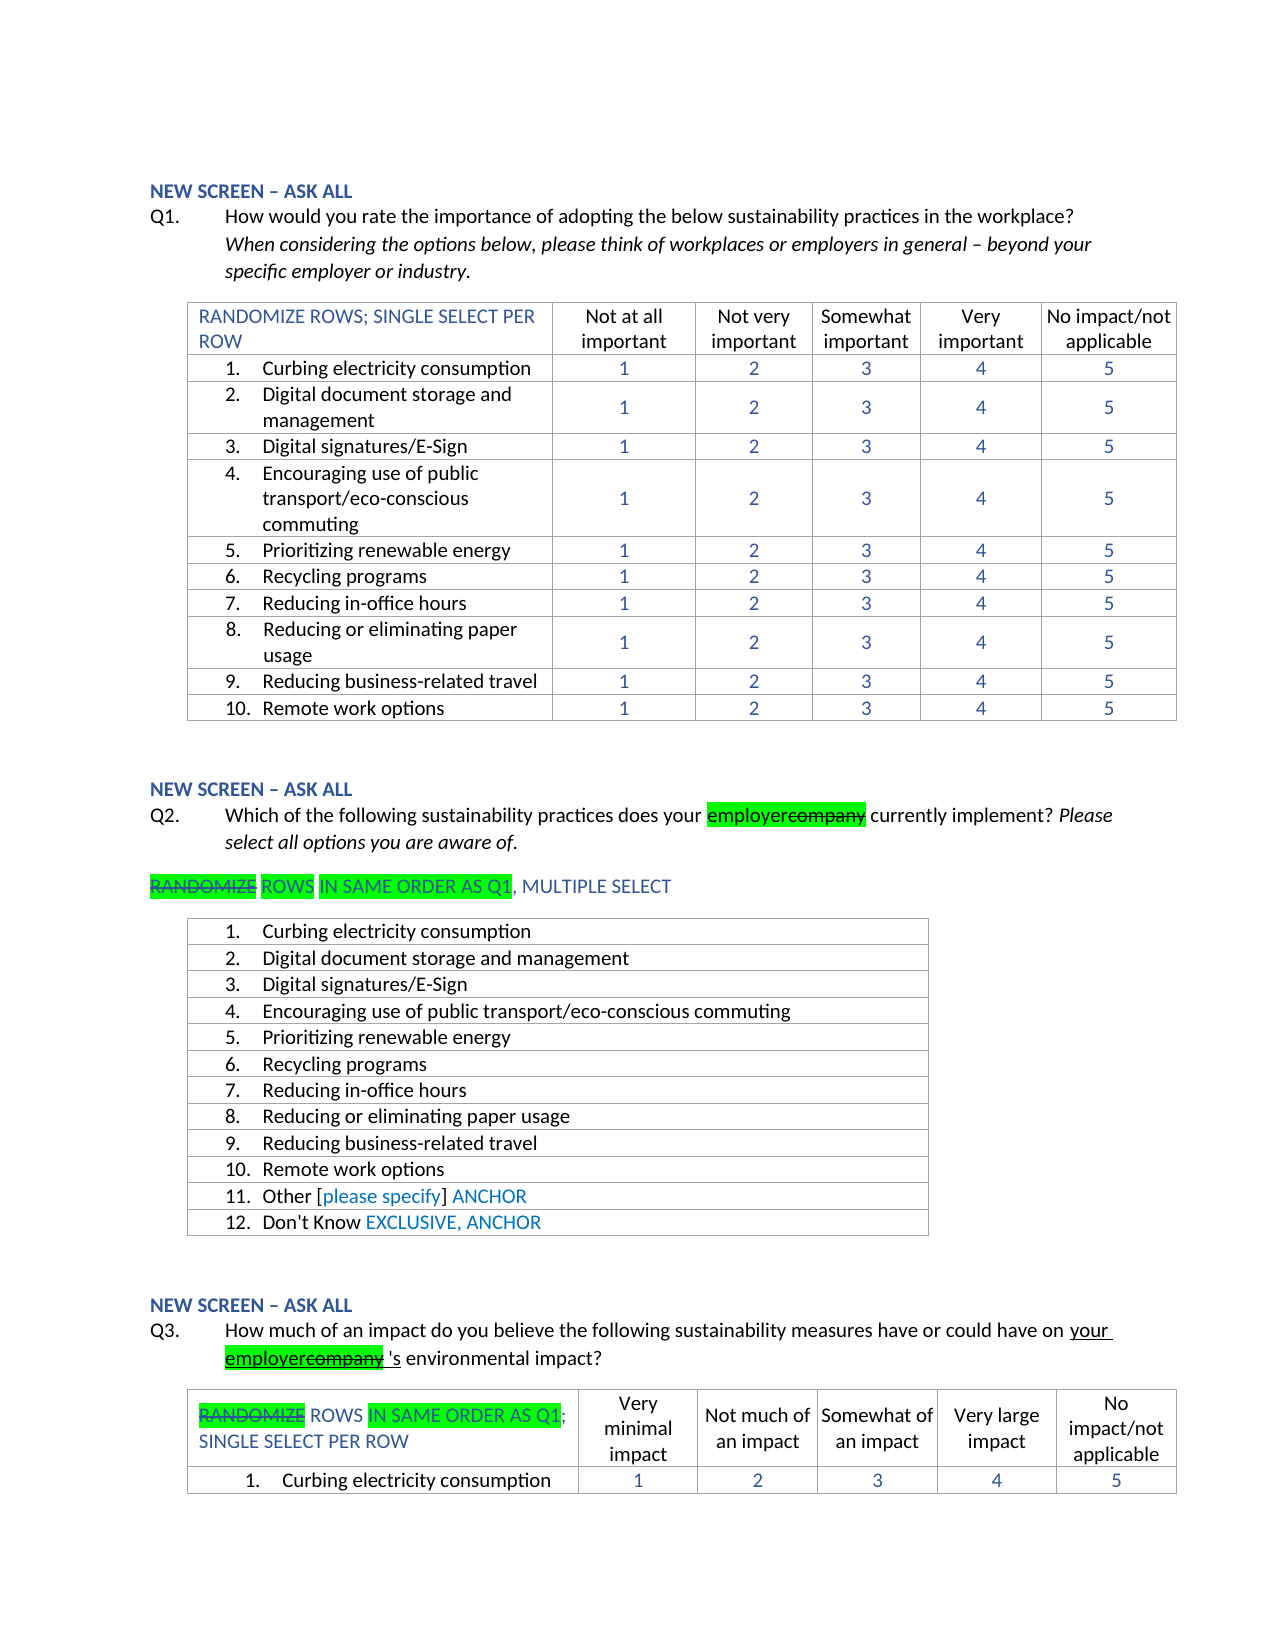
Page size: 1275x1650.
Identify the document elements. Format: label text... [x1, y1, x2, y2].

table_cell 5 [1042, 434, 1176, 459]
text RANDOMIZE ROWS IN SAME ORDER AS Q1, MULTIPLE SELECT [150, 873, 1125, 899]
table_cell 4 [921, 669, 1041, 694]
table_cell 2 [696, 537, 812, 563]
table_cell 3 [813, 537, 920, 563]
table_cell 5 [1042, 590, 1176, 616]
table_cell 4 [921, 564, 1041, 589]
table_cell 4 [921, 460, 1041, 536]
table_cell Curbing electricity consumption [188, 1467, 578, 1493]
table_header Somewhat important [813, 303, 920, 354]
table_cell 1 [553, 669, 695, 694]
table_cell 1 [553, 617, 695, 667]
table_cell Recycling programs [188, 564, 552, 589]
table_cell 3 [813, 695, 920, 720]
table_cell 3 [813, 669, 920, 694]
table_cell 1 [579, 1467, 697, 1493]
table_cell 1 [553, 460, 695, 536]
table_cell 1 [553, 590, 695, 616]
list Which of the following sustainability practices does your employercompany currently implement? Please select all options you are aware of. [150, 802, 1125, 855]
table_cell Reducing in-office hours [188, 1077, 928, 1103]
table_cell 1 [553, 537, 695, 563]
table_cell 2 [696, 434, 812, 459]
table_cell 5 [1042, 617, 1176, 667]
table_cell Recycling programs [188, 1051, 928, 1076]
table_header RANDOMIZE ROWS IN SAME ORDER AS Q1; SINGLE SELECT PER ROW [188, 1390, 578, 1466]
table_cell 5 [1042, 564, 1176, 589]
table_cell 5 [1042, 382, 1176, 432]
table_cell Remote work options [188, 695, 552, 720]
table_cell 2 [696, 564, 812, 589]
table_cell Reducing business-related travel [188, 1130, 928, 1156]
table_cell Encouraging use of public transport/eco-conscious commuting [188, 460, 552, 536]
table_header Curbing electricity consumption [188, 919, 928, 944]
table_cell 3 [813, 355, 920, 381]
table_cell 4 [921, 537, 1041, 563]
table_cell 5 [1042, 669, 1176, 694]
table_cell 2 [696, 669, 812, 694]
table_cell 2 [696, 460, 812, 536]
table_cell 2 [696, 617, 812, 667]
table_cell Digital signatures/E-Sign [188, 971, 928, 997]
table_cell 1 [553, 564, 695, 589]
table_cell 3 [813, 617, 920, 667]
table_header Not much of an impact [698, 1390, 817, 1466]
table_cell Prioritizing renewable energy [188, 537, 552, 563]
table_cell 4 [921, 382, 1041, 432]
table_cell Reducing or eliminating paper usage [188, 617, 552, 667]
table_cell 5 [1057, 1467, 1176, 1493]
table_cell Digital signatures/E-Sign [188, 434, 552, 459]
table_cell Reducing in-office hours [188, 590, 552, 616]
table_header Somewhat of an impact [818, 1390, 937, 1466]
table_cell 4 [938, 1467, 1056, 1493]
table_header Very important [921, 303, 1041, 354]
table_cell 4 [921, 355, 1041, 381]
table_cell Remote work options [188, 1157, 928, 1182]
table_cell 4 [921, 434, 1041, 459]
list How much of an impact do you believe the following sustainability measures have or could have on your employercompany 's environmental impact? [150, 1317, 1125, 1370]
table_header Very large impact [938, 1390, 1056, 1466]
table_cell 5 [1042, 537, 1176, 563]
table_header Not at all important [553, 303, 695, 354]
table_cell Other [please specify] ANCHOR [188, 1183, 928, 1208]
table_cell 1 [553, 382, 695, 432]
table_header No impact/not applicable [1042, 303, 1176, 354]
table_cell 4 [921, 590, 1041, 616]
table_cell Reducing business-related travel [188, 669, 552, 694]
table_cell Reducing or eliminating paper usage [188, 1104, 928, 1129]
table_cell Don't Know EXCLUSIVE, ANCHOR [188, 1210, 928, 1235]
table_cell 2 [696, 355, 812, 381]
table_cell 5 [1042, 695, 1176, 720]
table_cell Digital document storage and management [188, 382, 552, 432]
table_cell 2 [696, 695, 812, 720]
table_cell 3 [813, 382, 920, 432]
table_cell 5 [1042, 355, 1176, 381]
table_header RANDOMIZE ROWS; SINGLE SELECT PER ROW [188, 303, 552, 354]
text NEW SCREEN – ASK ALL [150, 178, 1125, 203]
table_cell Prioritizing renewable energy [188, 1024, 928, 1050]
text NEW SCREEN – ASK ALL [150, 777, 1125, 802]
table_cell 1 [553, 355, 695, 381]
table_cell 3 [813, 434, 920, 459]
text NEW SCREEN – ASK ALL [150, 1292, 1125, 1317]
table_cell 2 [696, 382, 812, 432]
table_cell 2 [698, 1467, 817, 1493]
table_cell 1 [553, 695, 695, 720]
table_cell 3 [813, 460, 920, 536]
table_cell 5 [1042, 460, 1176, 536]
table_cell Curbing electricity consumption [188, 355, 552, 381]
table_cell 3 [813, 590, 920, 616]
table_header Very minimal impact [579, 1390, 697, 1466]
table_cell 1 [553, 434, 695, 459]
table_cell Digital document storage and management [188, 945, 928, 970]
list How would you rate the importance of adopting the below sustainability practices in the workplace? When considering the options below, please think of workplaces or employers in general – beyond your specific employer or industry. [150, 203, 1125, 284]
table_cell 4 [921, 617, 1041, 667]
table_cell 3 [813, 564, 920, 589]
table_cell 2 [696, 590, 812, 616]
table_cell 3 [818, 1467, 937, 1493]
table_header No impact/not applicable [1057, 1390, 1176, 1466]
table_header Not very important [696, 303, 812, 354]
table_cell 4 [921, 695, 1041, 720]
table_cell Encouraging use of public transport/eco-conscious commuting [188, 998, 928, 1023]
